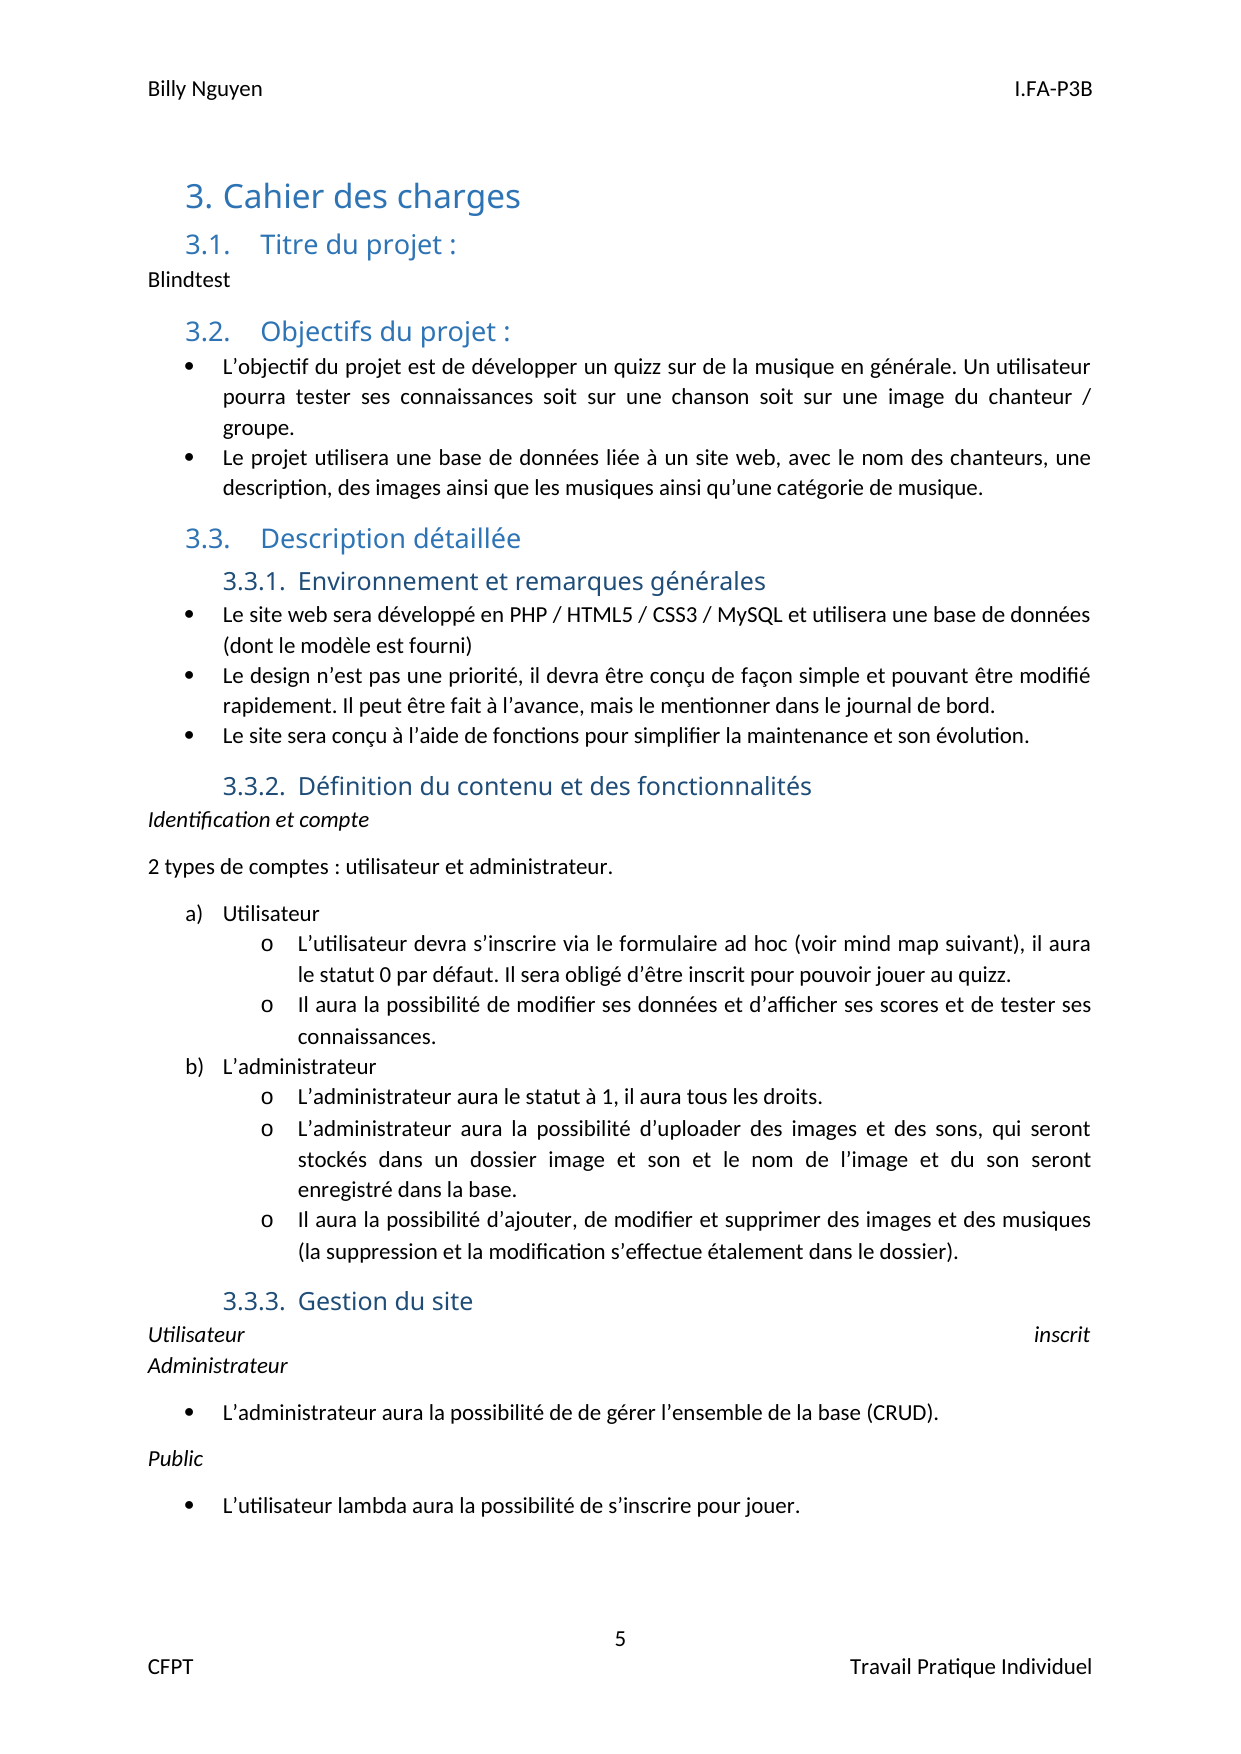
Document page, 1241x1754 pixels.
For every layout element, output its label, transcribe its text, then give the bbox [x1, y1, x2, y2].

subtitle Environnement et remarques générales [223, 564, 1093, 598]
list L’objectif du projet est de développer un quizz sur de la musique en générale. Un utilisateur pourra tester ses connaissances soit sur une chanson soit sur une image du chanteur / groupe. [185, 352, 1093, 441]
text Blindtest [148, 266, 1093, 293]
subtitle Cahier des charges [185, 173, 1093, 218]
list Le design n’est pas une priorité, il devra être conçu de façon simple et pouvant être modifié rapidement. Il peut être fait à l’avance, mais le mentionner dans le journal de bord. [185, 661, 1093, 719]
list L’administrateur [185, 1052, 1093, 1080]
list L’administrateur aura la possibilité d’uploader des images et des sons, qui seront stockés dans un dossier image et son et le nom de l’image et du son seront enregistré dans la base. [260, 1114, 1093, 1203]
list Le site sera conçu à l’aide de fonctions pour simplifier la maintenance et son évolution. [185, 721, 1093, 749]
list L’utilisateur lambda aura la possibilité de s’inscrire pour jouer. [185, 1491, 1093, 1519]
list Le projet utilisera une base de données liée à un site web, avec le nom des chanteurs, une description, des images ainsi que les musiques ainsi qu’une catégorie de musique. [185, 443, 1093, 501]
text Identification et compte [148, 805, 1093, 833]
subtitle Définition du contenu et des fonctionnalités [223, 768, 1093, 802]
text 2 types de comptes : utilisateur et administrateur. [148, 852, 1093, 880]
list Le site web sera développé en PHP / HTML5 / CSS3 / MySQL et utilisera une base de données (dont le modèle est fourni) [185, 601, 1093, 659]
subtitle Objectifs du projet : [185, 312, 1093, 349]
list Il aura la possibilité d’ajouter, de modifier et supprimer des images et des musiques (la suppression et la modification s’effectue étalement dans le dossier). [260, 1206, 1093, 1265]
list L’administrateur aura le statut à 1, il aura tous les droits. [260, 1082, 1093, 1112]
subtitle Description détaillée [185, 520, 1093, 557]
list L’utilisateur devra s’inscrire via le formulaire ad hoc (voir mind map suivant), il aura le statut 0 par défaut. Il sera obligé d’être inscrit pour pouvoir jouer au quizz. [260, 929, 1093, 988]
text Public [148, 1444, 1093, 1473]
list Utilisateur [185, 899, 1093, 927]
list L’administrateur aura la possibilité de de gérer l’ensemble de la base (CRUD). [185, 1398, 1093, 1426]
subtitle Titre du projet : [185, 226, 1093, 263]
list Il aura la possibilité de modifier ses données et d’afficher ses scores et de tester ses connaissances. [260, 991, 1093, 1050]
subtitle Gestion du site [223, 1284, 1093, 1318]
text Utilisateur inscrit Administrateur [148, 1321, 1093, 1379]
